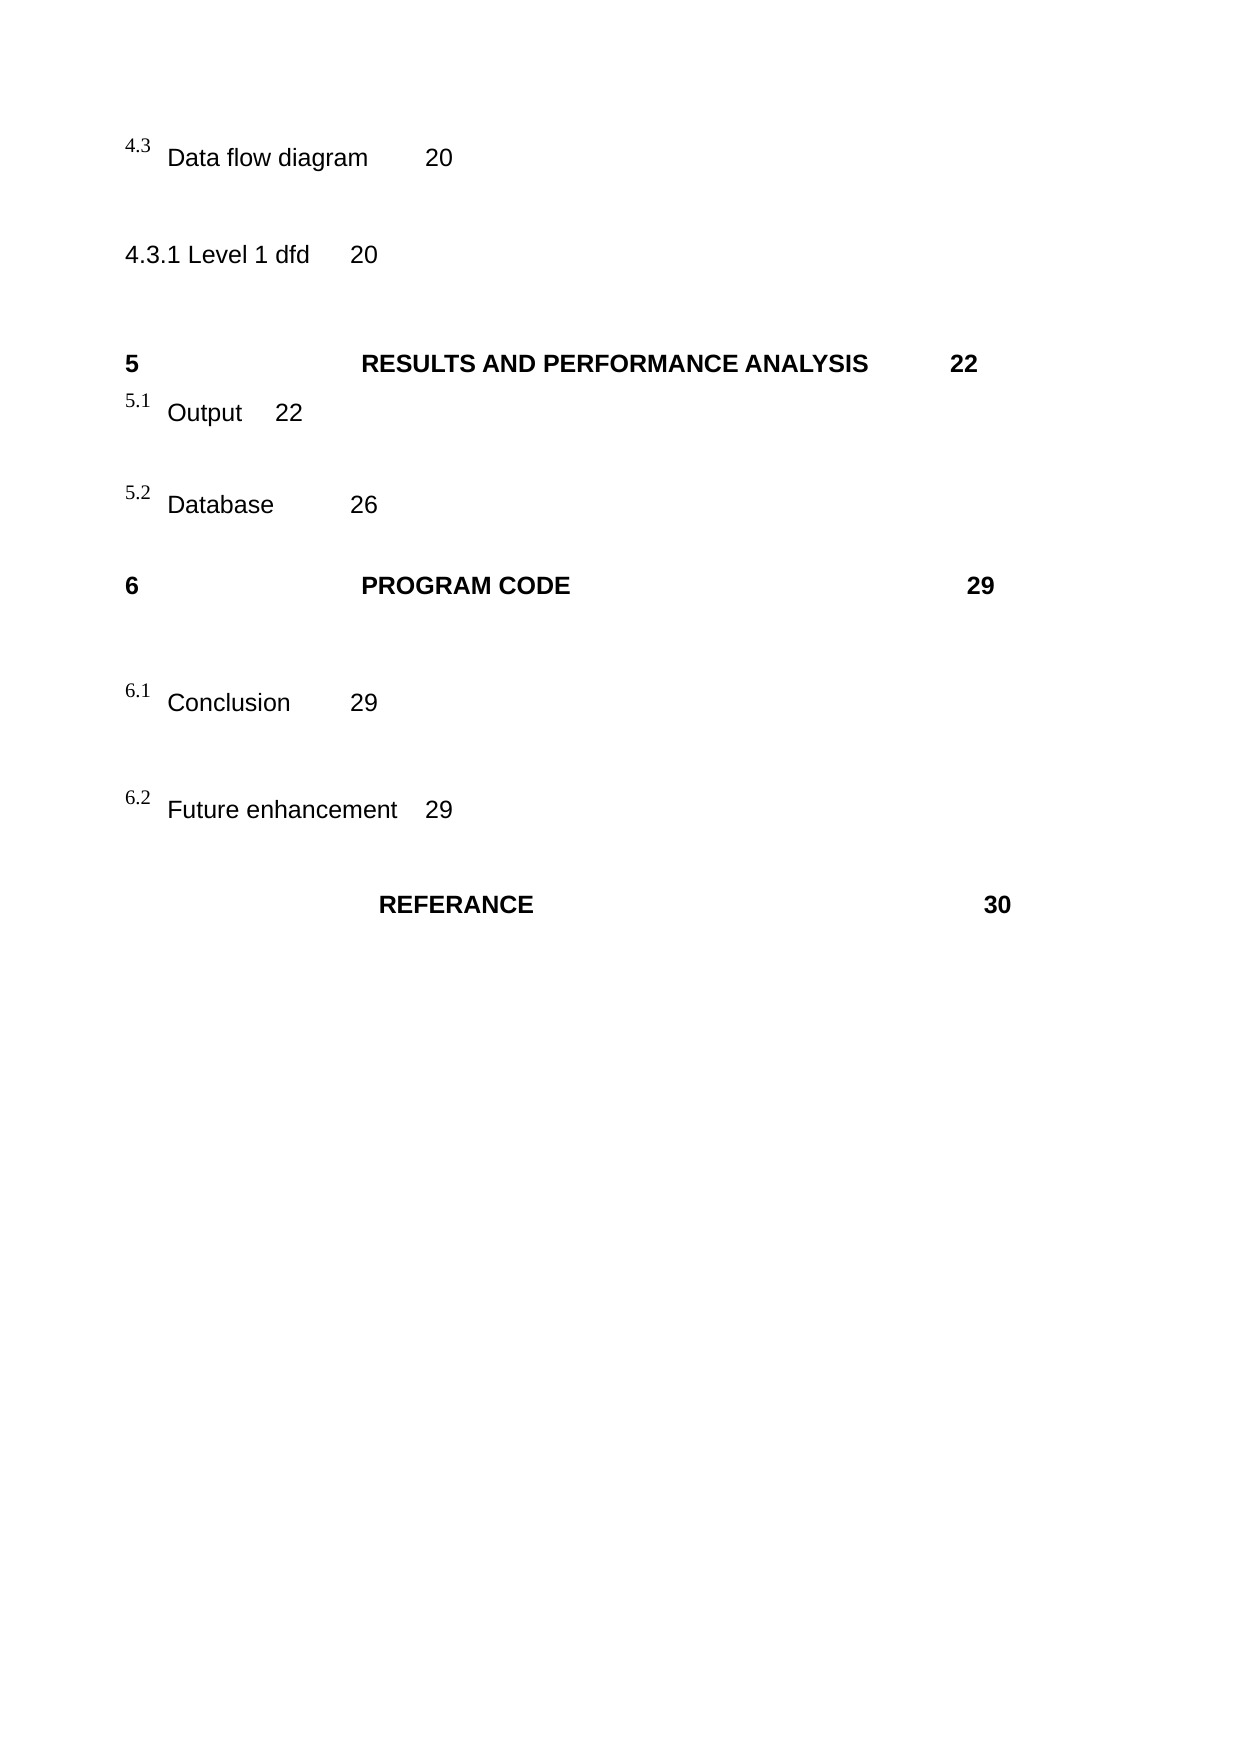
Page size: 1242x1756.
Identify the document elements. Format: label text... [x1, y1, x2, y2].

list Data flow diagram 20 [125, 133, 1018, 174]
list Database 26 [125, 480, 1018, 521]
list RESULTS AND PERFORMANCE ANALYSIS 22 [125, 349, 1018, 377]
list PROGRAM CODE 29 [125, 571, 1018, 600]
list Conclusion 29 [125, 678, 1018, 719]
list Output 22 [125, 388, 1018, 429]
text REFERANCE 30 [125, 890, 1018, 919]
list Level 1 dfd 20 [125, 241, 1018, 269]
list Future enhancement 29 [125, 785, 1018, 826]
